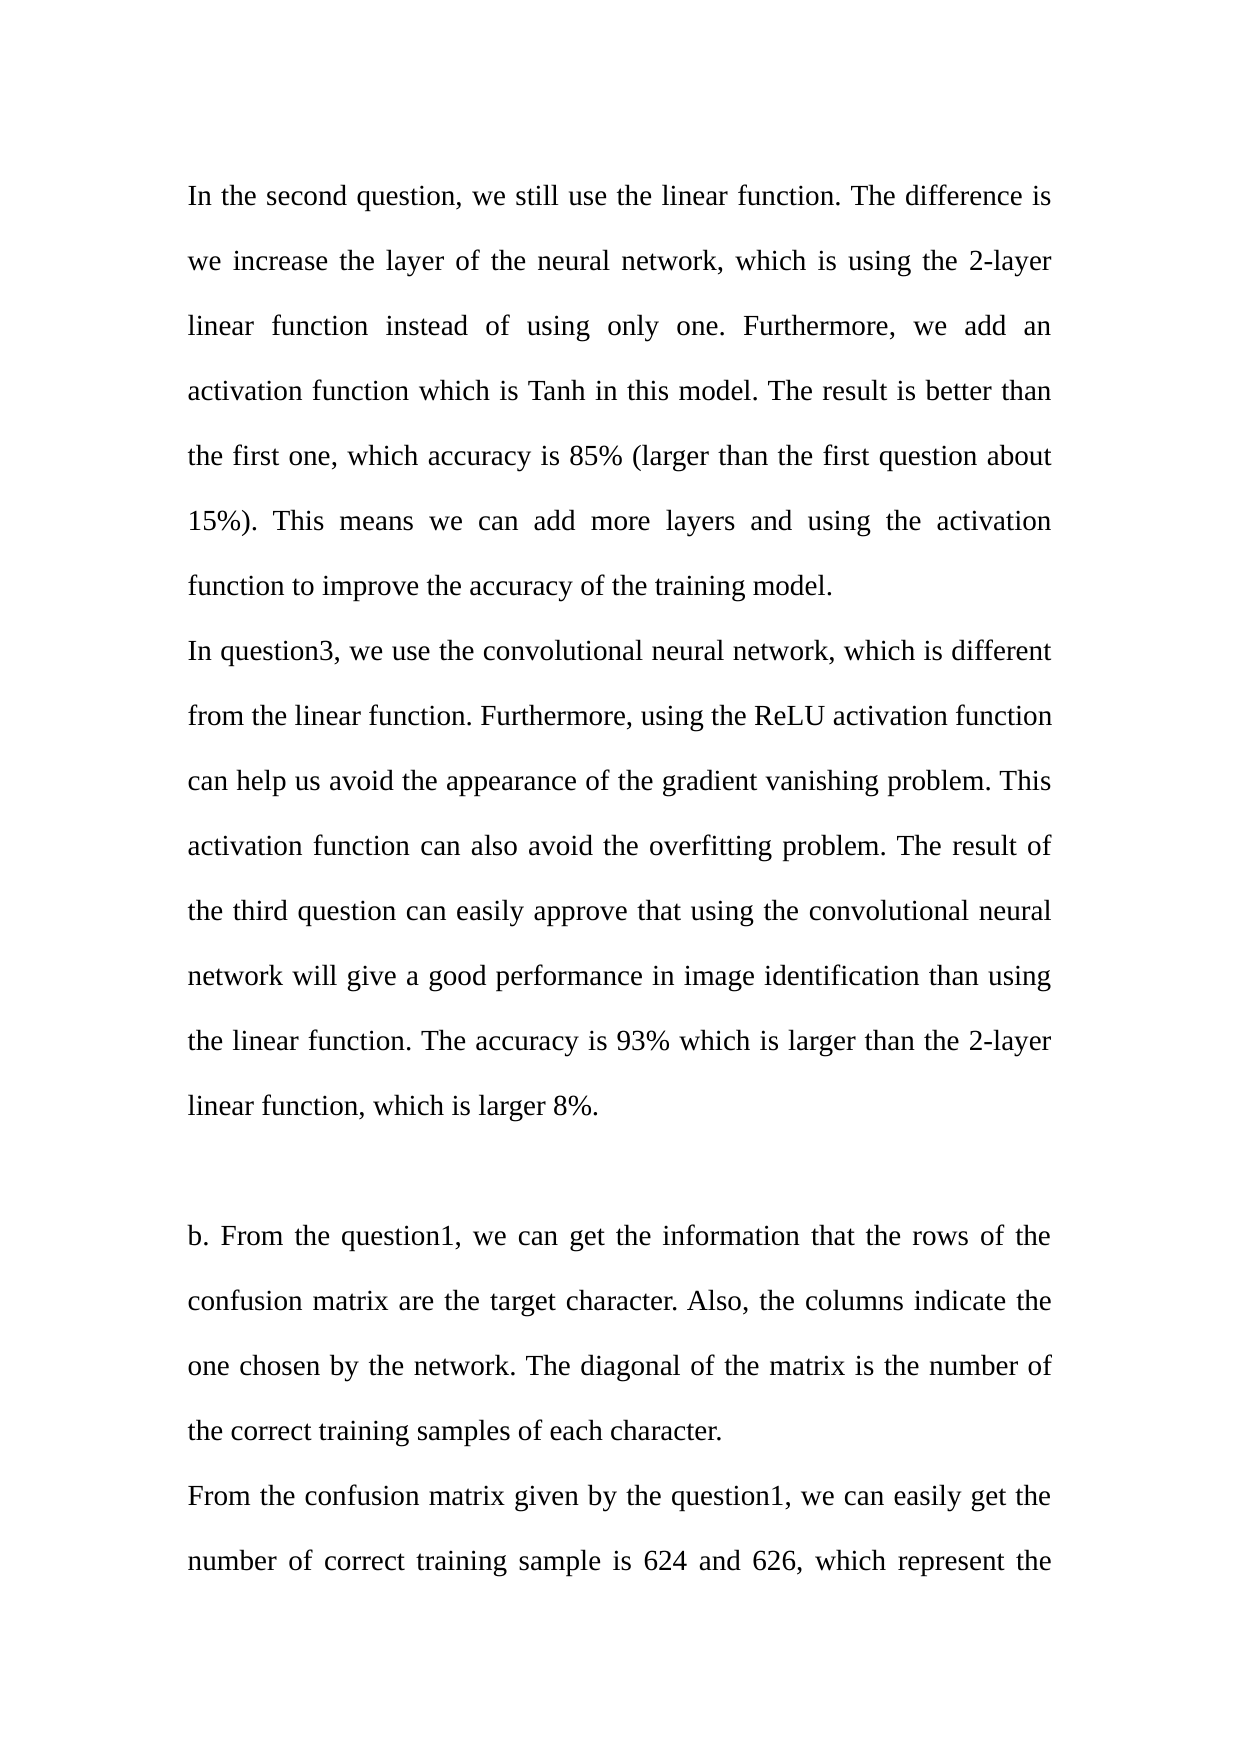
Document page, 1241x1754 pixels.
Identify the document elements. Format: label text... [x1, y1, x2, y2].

text In the second question, we still use the linear function. The difference is we increase the layer of the neural network, which is using the 2-layer linear function instead of using only one. Furthermore, we add an activation function which is Tanh in this model. The result is better than the first one, which accuracy is 85% (larger than the first question about 15%). This means we can add more layers and using the activation function to improve the accuracy of the training model. [187, 162, 1053, 617]
text b. From the question1, we can get the information that the rows of the confusion matrix are the target character. Also, the columns indicate the one chosen by the network. The diagonal of the matrix is the number of the correct training samples of each character. [187, 1202, 1053, 1462]
text In question3, we use the convolutional neural network, which is different from the linear function. Furthermore, using the ReLU activation function can help us avoid the appearance of the gradient vanishing problem. This activation function can also avoid the overfitting problem. The result of the third question can easily approve that using the convolutional neural network will give a good performance in image identification than using the linear function. The accuracy is 93% which is larger than the 2-layer linear function, which is larger 8%. [187, 617, 1053, 1137]
